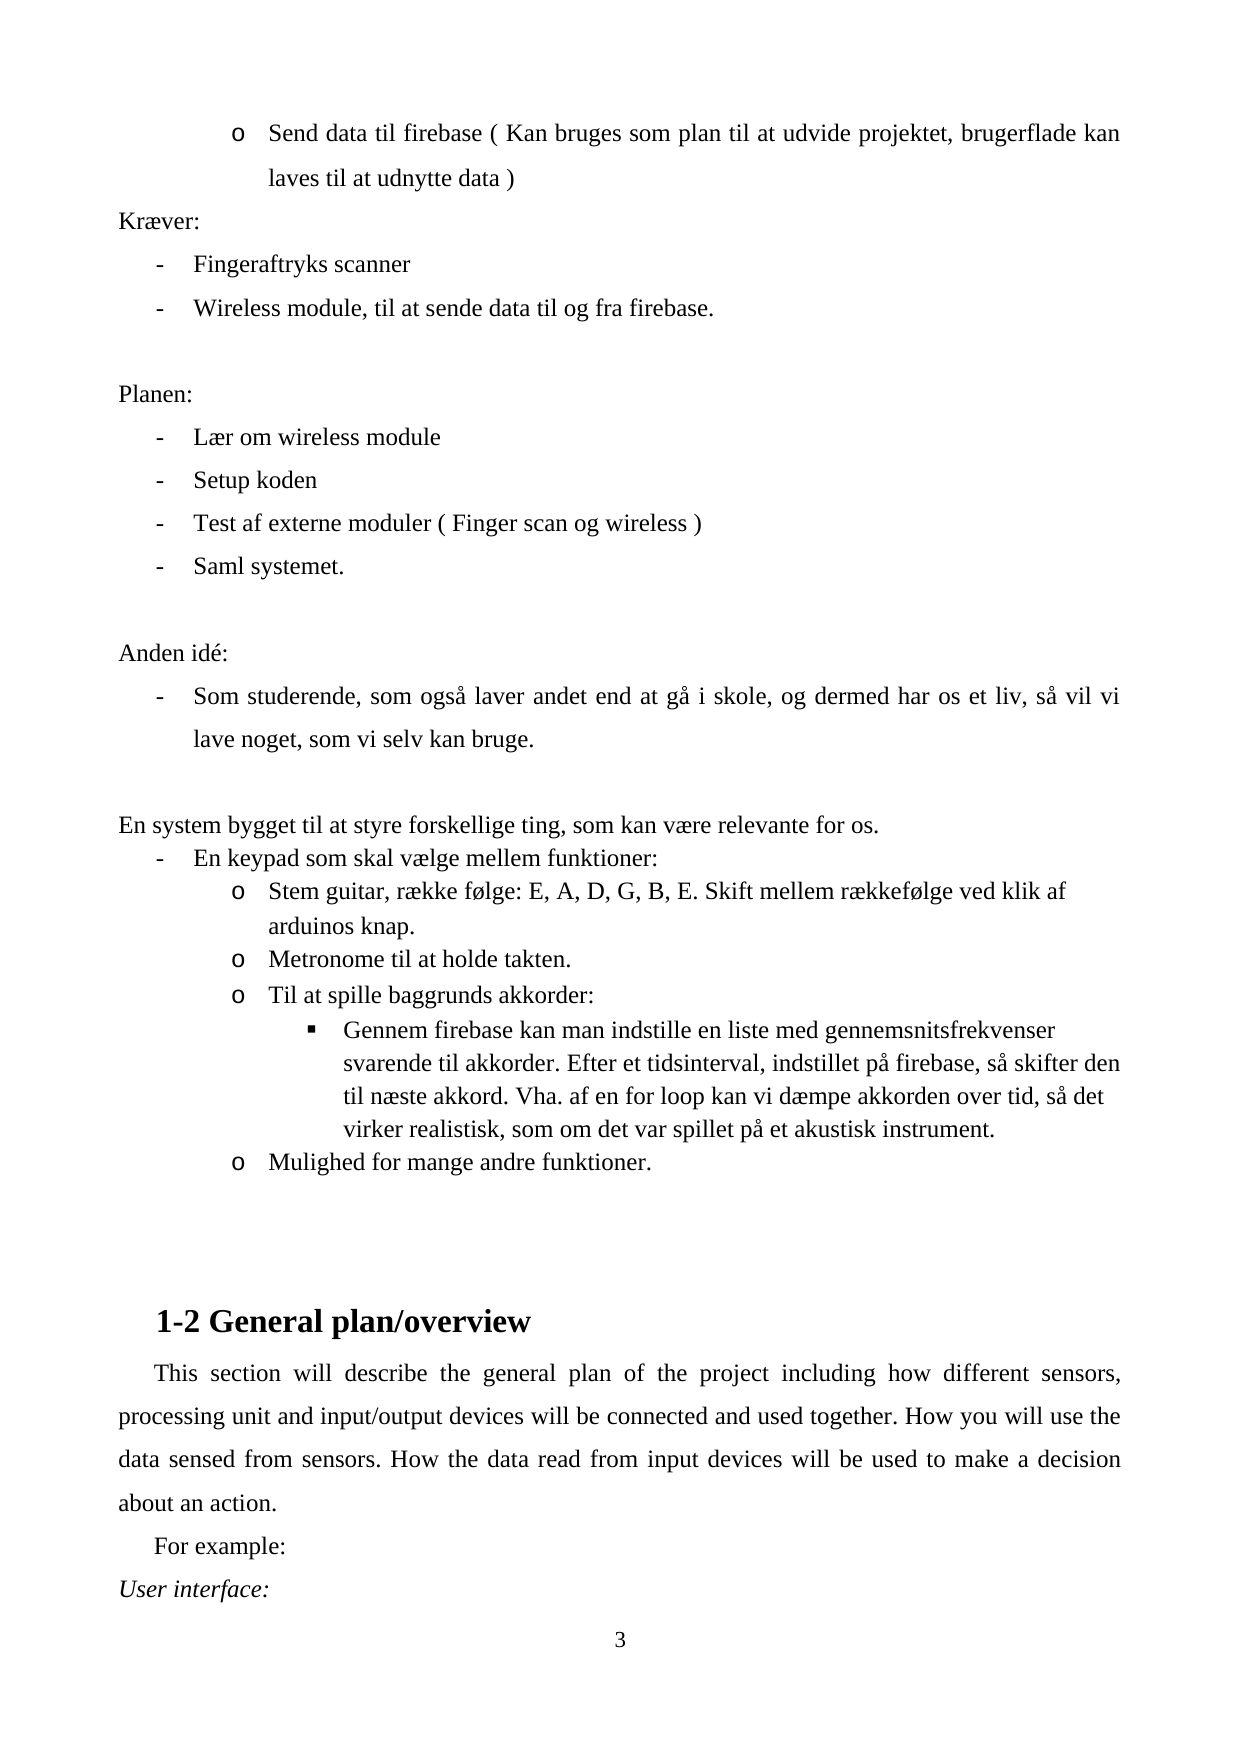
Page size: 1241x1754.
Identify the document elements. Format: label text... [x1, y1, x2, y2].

list Metronome til at holde takten. [231, 944, 1122, 975]
subtitle 1-2 General plan/overview [156, 1302, 1122, 1340]
text For example: [118, 1531, 1122, 1559]
list Stem guitar, række følge: E, A, D, G, B, E. Skift mellem rækkefølge ved klik af arduinos knap. [231, 876, 1122, 940]
list Wireless module, til at sende data til og fra firebase. [156, 293, 1122, 321]
list Test af externe moduler ( Finger scan og wireless ) [156, 508, 1122, 537]
text Kræver: [118, 206, 1122, 235]
list Lær om wireless module [156, 422, 1122, 451]
list Send data til firebase ( Kan bruges som plan til at udvide projektet, brugerflade kan laves til at udnytte data ) [231, 118, 1122, 192]
text User interface: [118, 1574, 1122, 1603]
text Anden idé: [118, 638, 1122, 666]
text Planen: [118, 379, 1122, 408]
list En keypad som skal vælge mellem funktioner: [156, 843, 1122, 872]
list Som studerende, som også laver andet end at gå i skole, og dermed har os et liv, så vil vi lave noget, som vi selv kan bruge. [156, 681, 1122, 753]
list Mulighed for mange andre funktioner. [231, 1147, 1122, 1178]
text En system bygget til at styre forskellige ting, som kan være relevante for os. [118, 810, 1122, 839]
list Gennem firebase kan man indstille en liste med gennemsnitsfrekvenser svarende til akkorder. Efter et tidsinterval, indstillet på firebase, så skifter den til næste akkord. Vha. af en for loop kan vi dæmpe akkorden over tid, så det virker realistisk, som om det var spillet på et akustisk instrument. [306, 1015, 1122, 1143]
list Til at spille baggrunds akkorder: [231, 980, 1122, 1011]
list Fingeraftryks scanner [156, 249, 1122, 278]
list Setup koden [156, 465, 1122, 494]
text This section will describe the general plan of the project including how different sensors, processing unit and input/output devices will be connected and used together. How you will use the data sensed from sensors. How the data read from input devices will be used to make a decision about an action. [118, 1358, 1122, 1516]
list Saml systemet. [156, 551, 1122, 580]
